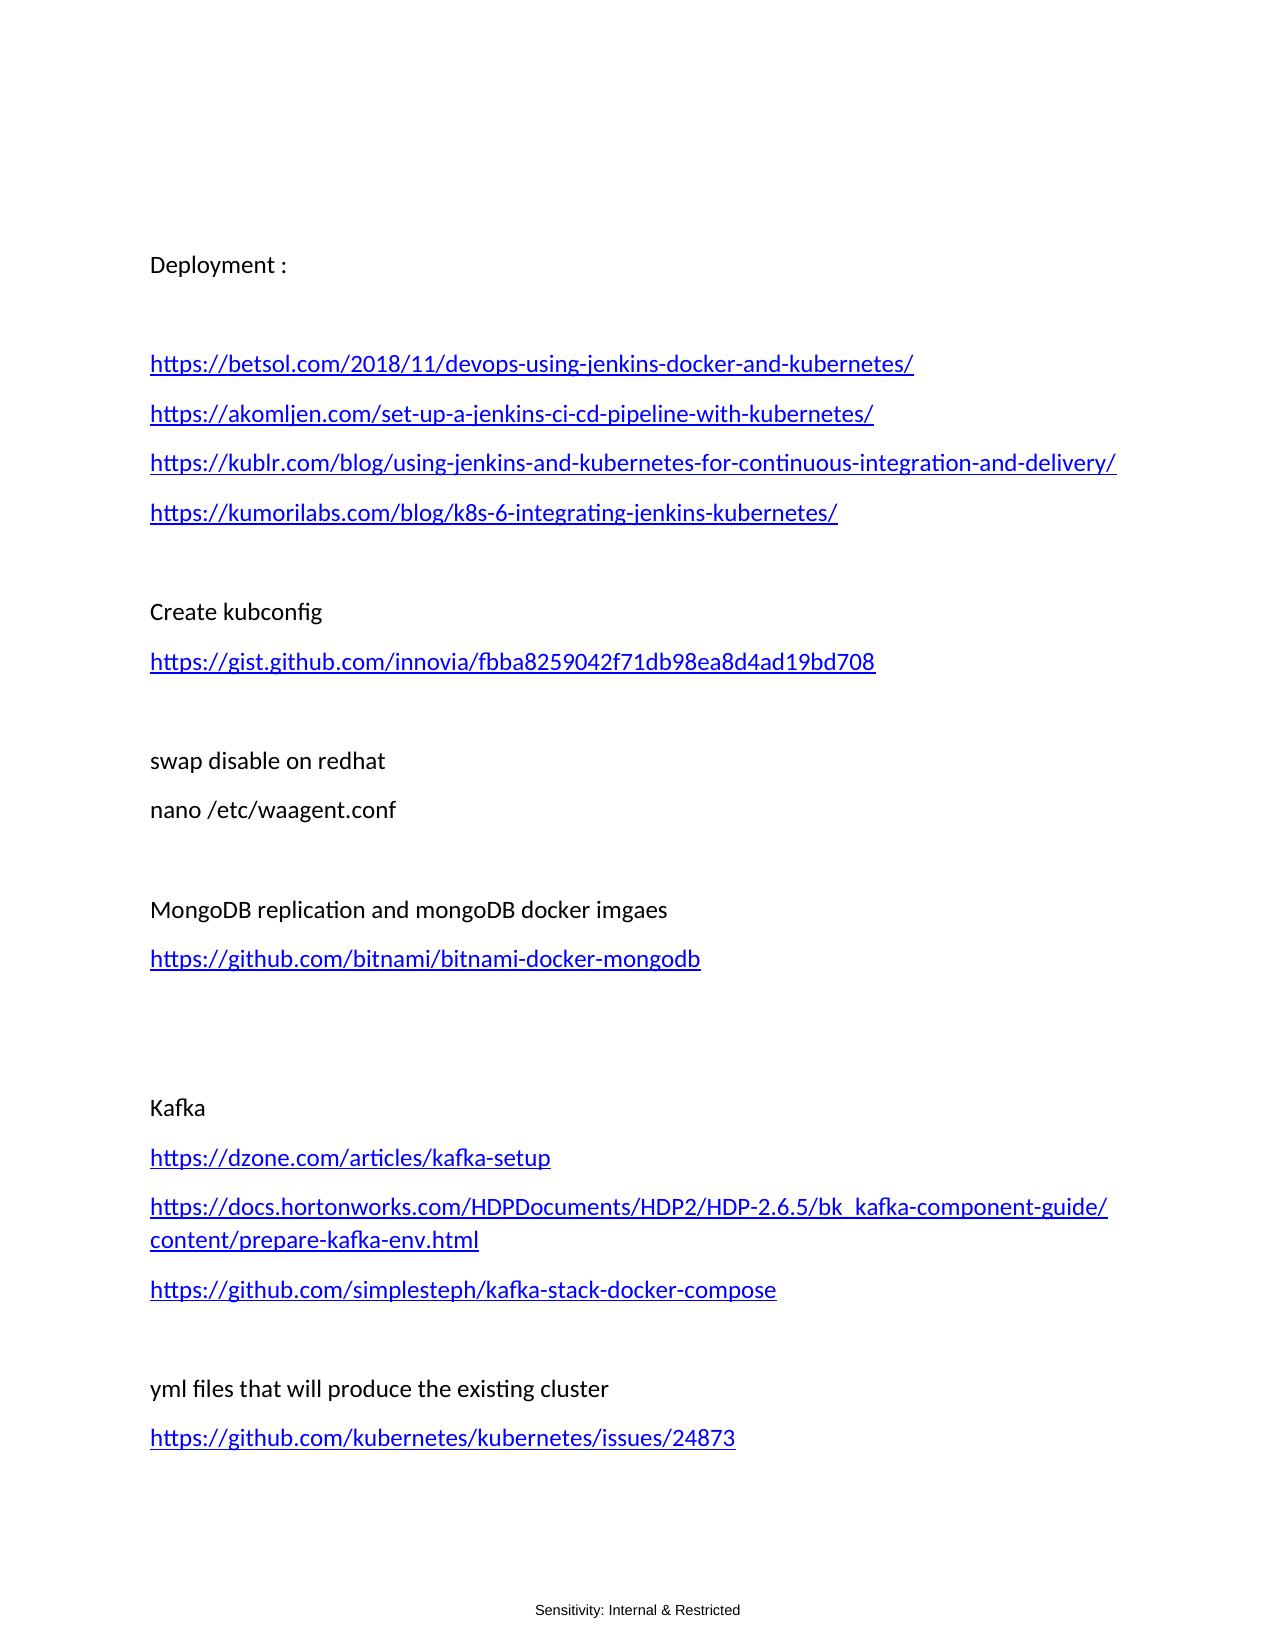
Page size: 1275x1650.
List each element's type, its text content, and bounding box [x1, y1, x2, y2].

text https://github.com/simplesteph/kafka-stack-docker-compose [150, 1274, 1125, 1304]
text https://gist.github.com/innovia/fbba8259042f71db98ea8d4ad19bd708 [150, 646, 1125, 676]
text yml files that will produce the existing cluster [150, 1373, 1125, 1403]
text https://kublr.com/blog/using-jenkins-and-kubernetes-for-continuous-integration-and-delivery/ [150, 447, 1125, 478]
text Kafka [150, 1092, 1125, 1123]
text https://kumorilabs.com/blog/k8s-6-integrating-jenkins-kubernetes/ [150, 497, 1125, 528]
text https://dzone.com/articles/kafka-setup [150, 1142, 1125, 1172]
text swap disable on redhat [150, 745, 1125, 776]
text Create kubconfig [150, 596, 1125, 627]
text https://betsol.com/2018/11/devops-using-jenkins-docker-and-kubernetes/ [150, 348, 1125, 379]
text https://docs.hortonworks.com/HDPDocuments/HDP2/HDP-2.6.5/bk_kafka-component-guide/content/prepare-kafka-env.html [150, 1191, 1125, 1255]
text nano /etc/waagent.conf [150, 794, 1125, 825]
text https://github.com/bitnami/bitnami-docker-mongodb [150, 943, 1125, 974]
text Deployment : [150, 249, 1125, 280]
text https://akomljen.com/set-up-a-jenkins-ci-cd-pipeline-with-kubernetes/ [150, 398, 1125, 428]
text https://github.com/kubernetes/kubernetes/issues/24873 [150, 1422, 1125, 1453]
text MongoDB replication and mongoDB docker imgaes [150, 894, 1125, 924]
